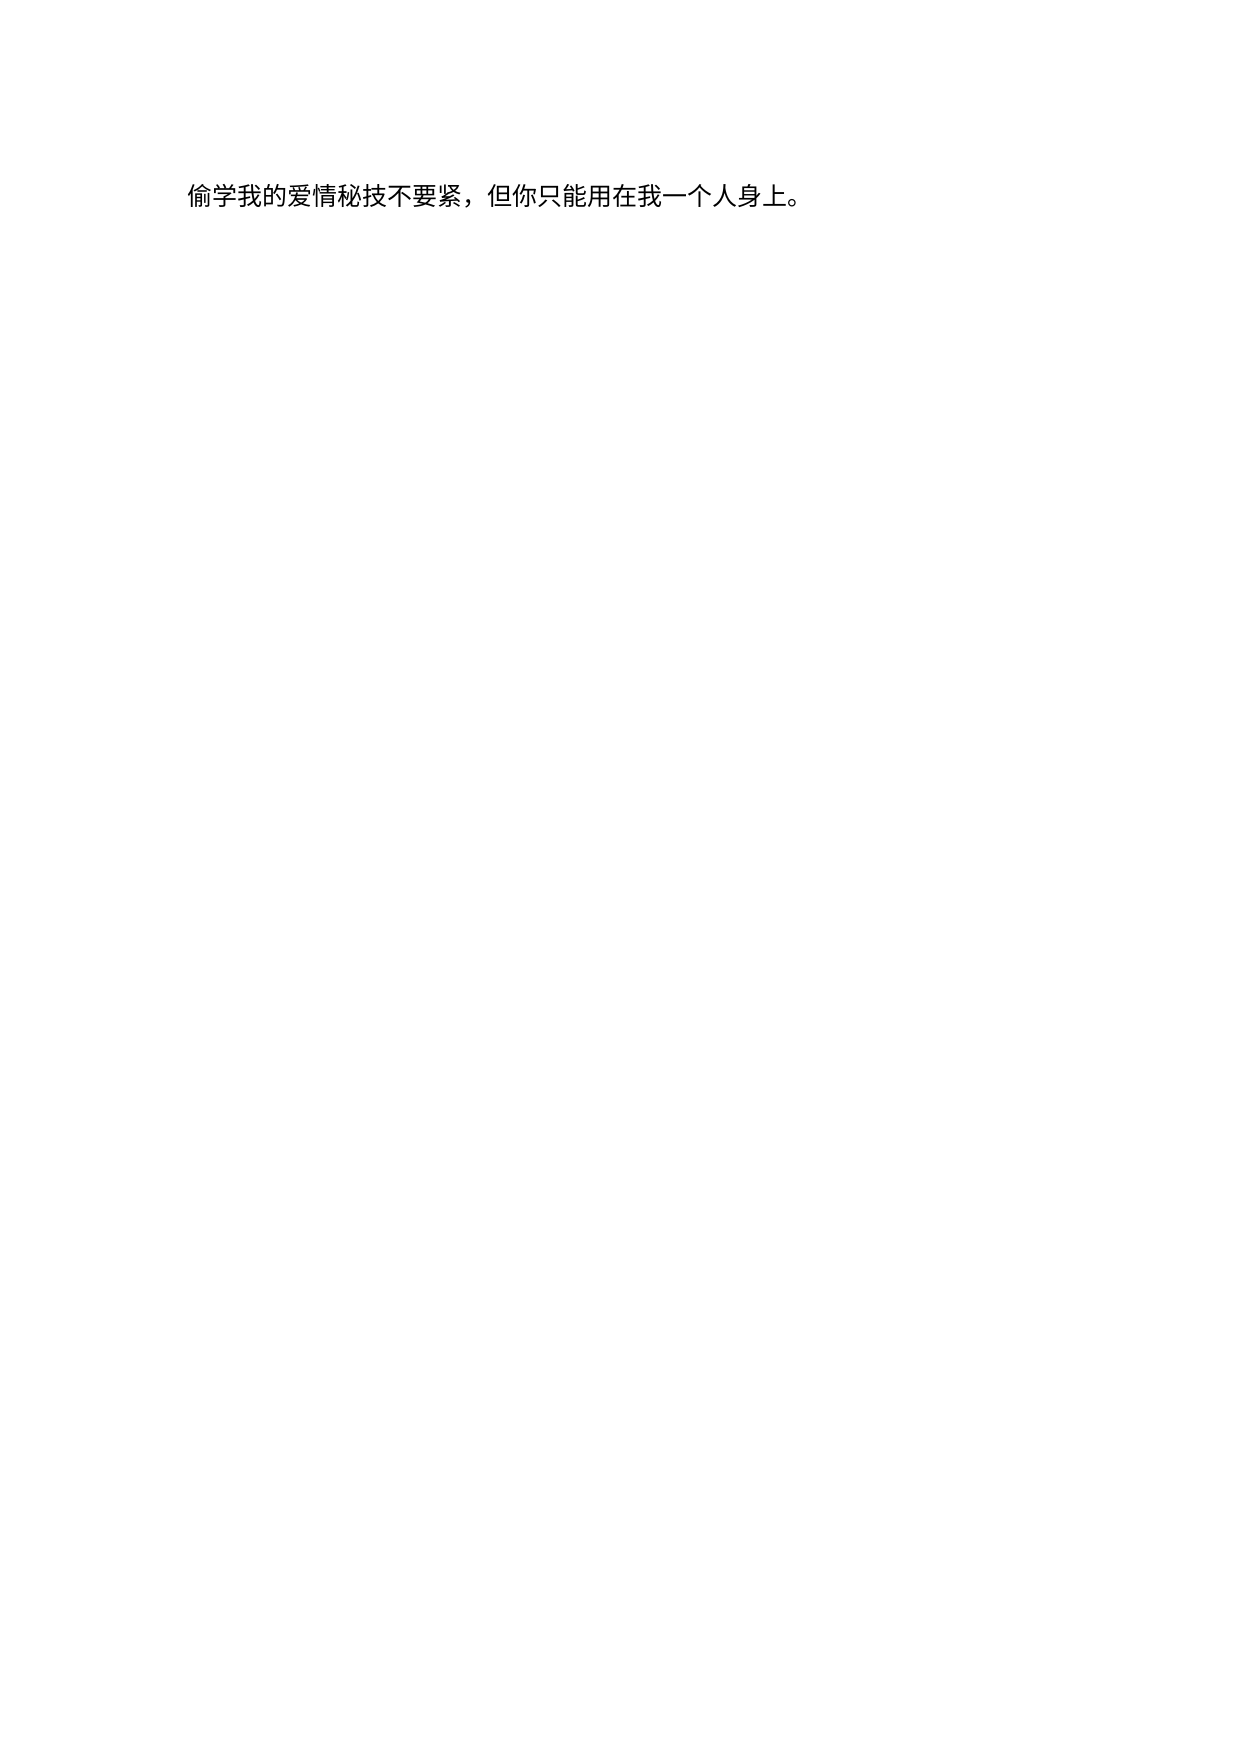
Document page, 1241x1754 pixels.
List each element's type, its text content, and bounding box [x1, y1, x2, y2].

text 偷学我的爱情秘技不要紧，但你只能用在我一个人身上。 [187, 162, 1053, 227]
